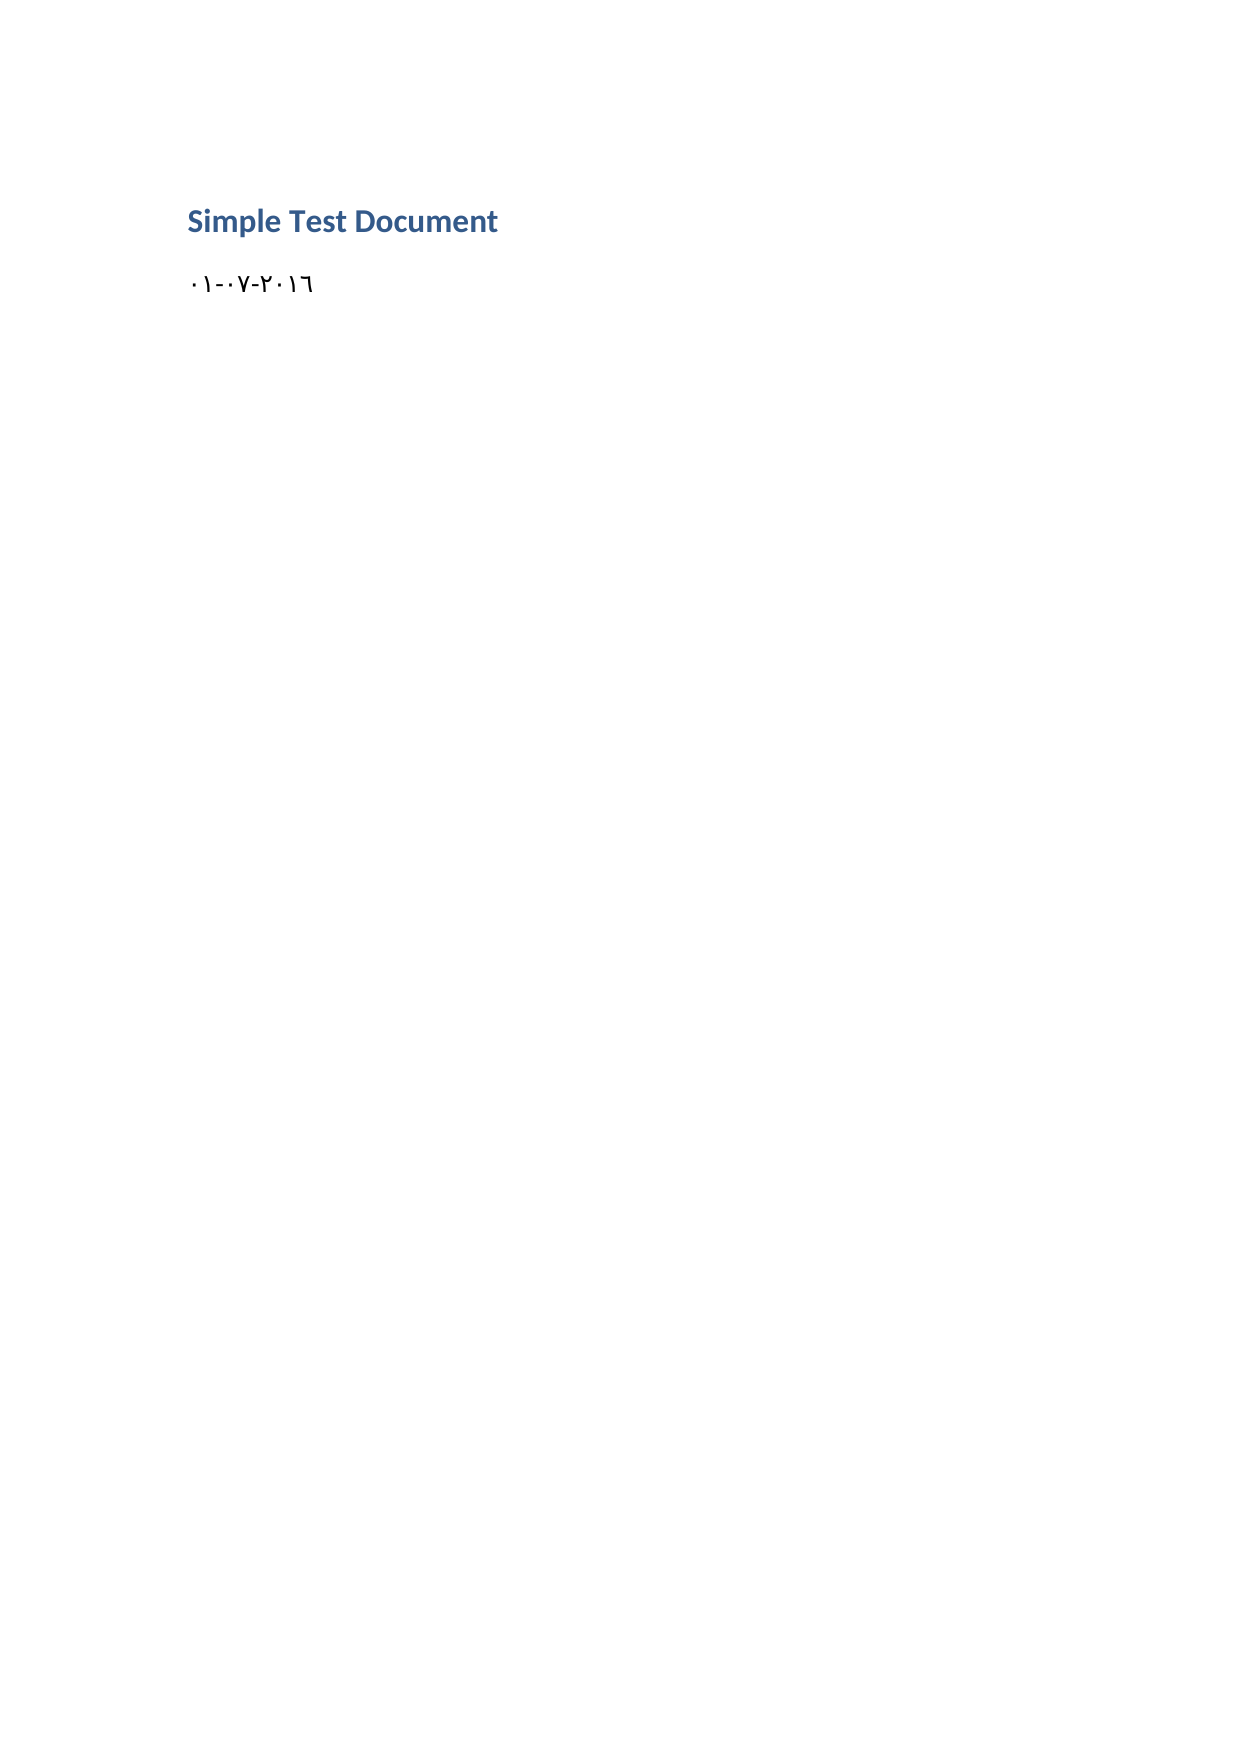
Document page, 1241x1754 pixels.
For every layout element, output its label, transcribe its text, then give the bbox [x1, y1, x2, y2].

subtitle Simple Test Document [187, 200, 1053, 241]
text ٢٠١٦-٠٧-٠١ [187, 269, 1053, 299]
